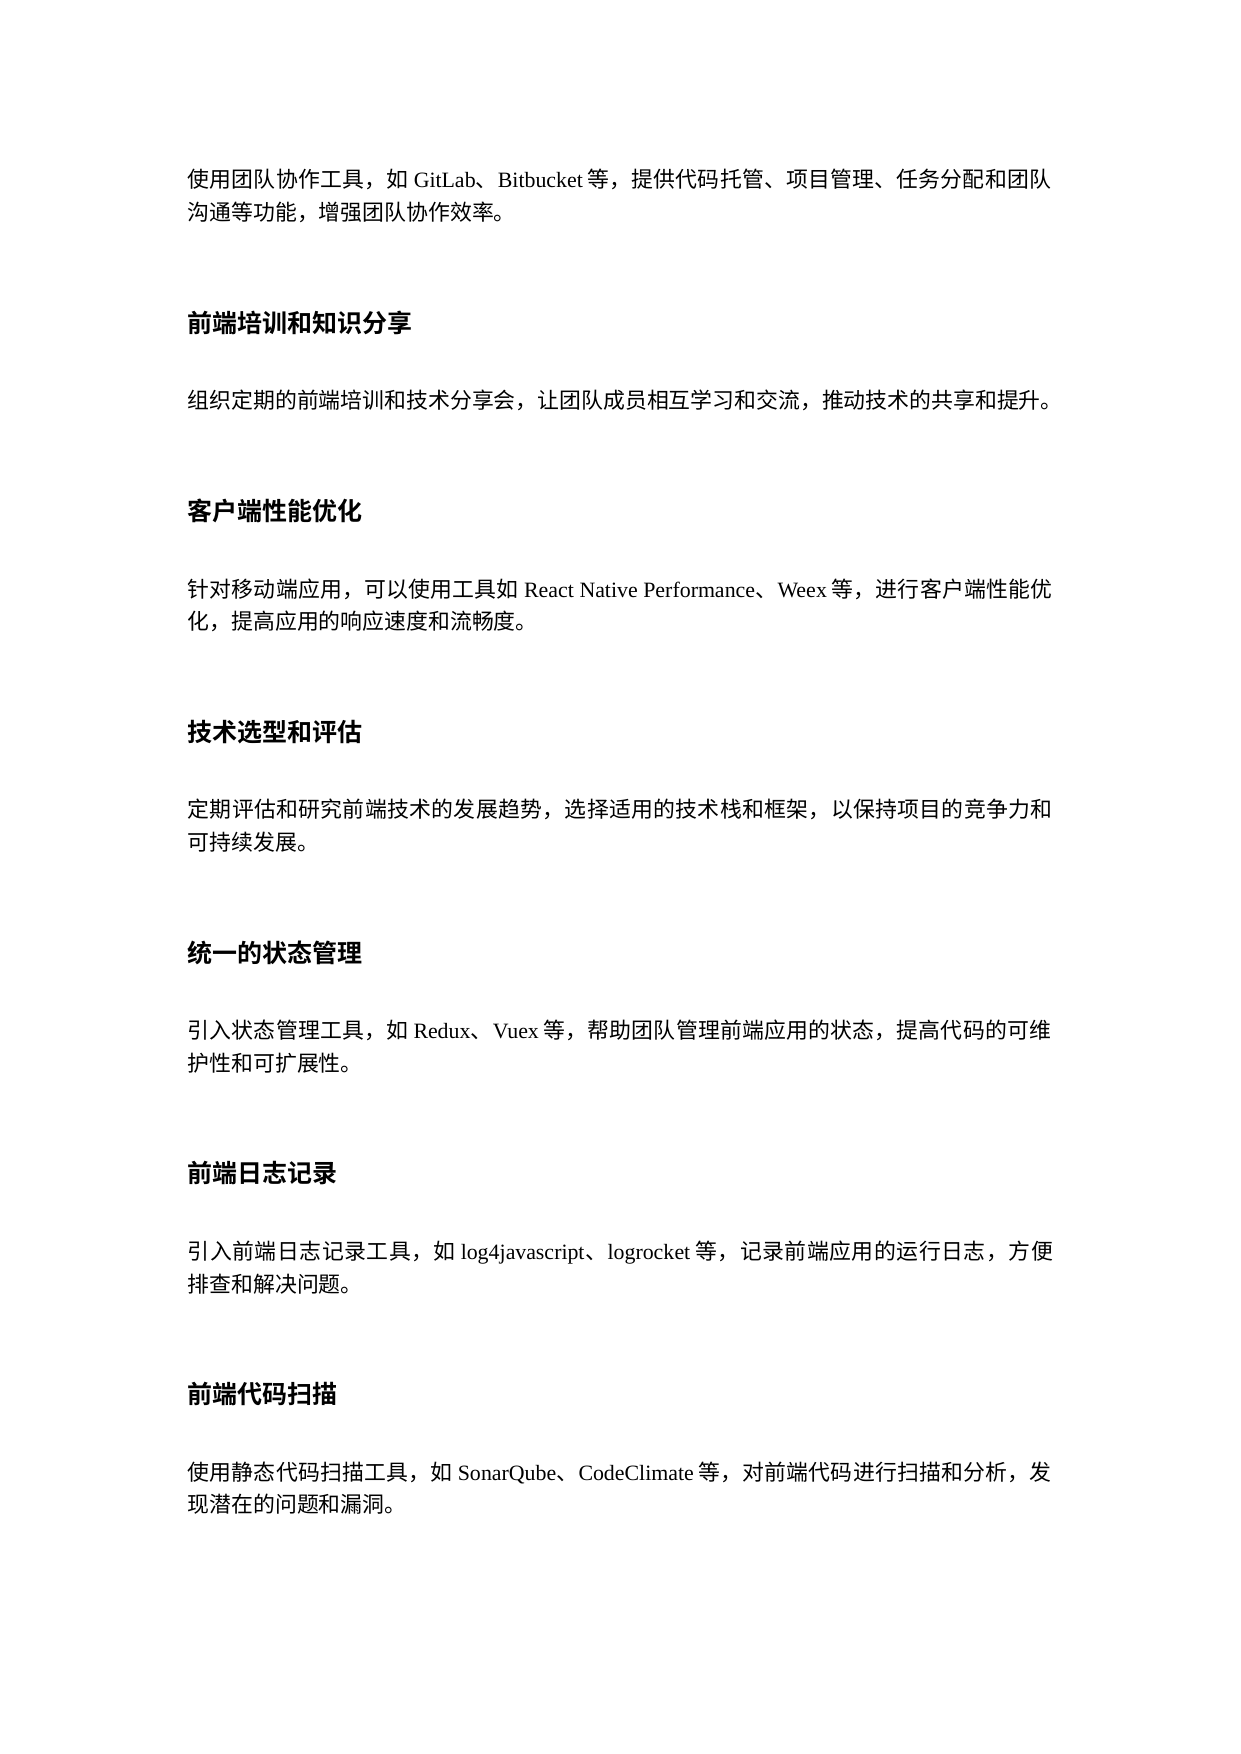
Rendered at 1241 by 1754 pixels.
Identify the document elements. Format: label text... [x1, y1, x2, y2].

text 组织定期的前端培训和技术分享会，让团队成员相互学习和交流，推动技术的共享和提升。 [187, 383, 1053, 415]
text 使用静态代码扫描工具，如SonarQube、CodeClimate等，对前端代码进行扫描和分析，发现潜在的问题和漏洞。 [187, 1454, 1053, 1519]
text 前端代码扫描 [187, 1360, 1053, 1425]
text 技术选型和评估 [187, 698, 1053, 763]
text 前端日志记录 [187, 1139, 1053, 1204]
text 引入状态管理工具，如Redux、Vuex等，帮助团队管理前端应用的状态，提高代码的可维护性和可扩展性。 [187, 1013, 1053, 1078]
text 统一的状态管理 [187, 919, 1053, 984]
text 前端培训和知识分享 [187, 289, 1053, 354]
text 针对移动端应用，可以使用工具如React Native Performance、Weex等，进行客户端性能优化，提高应用的响应速度和流畅度。 [187, 571, 1053, 636]
text 引入前端日志记录工具，如log4javascript、logrocket等，记录前端应用的运行日志，方便排查和解决问题。 [187, 1234, 1053, 1299]
text 客户端性能优化 [187, 477, 1053, 542]
text 定期评估和研究前端技术的发展趋势，选择适用的技术栈和框架，以保持项目的竞争力和可持续发展。 [187, 792, 1053, 857]
text 使用团队协作工具，如GitLab、Bitbucket等，提供代码托管、项目管理、任务分配和团队沟通等功能，增强团队协作效率。 [187, 162, 1053, 227]
